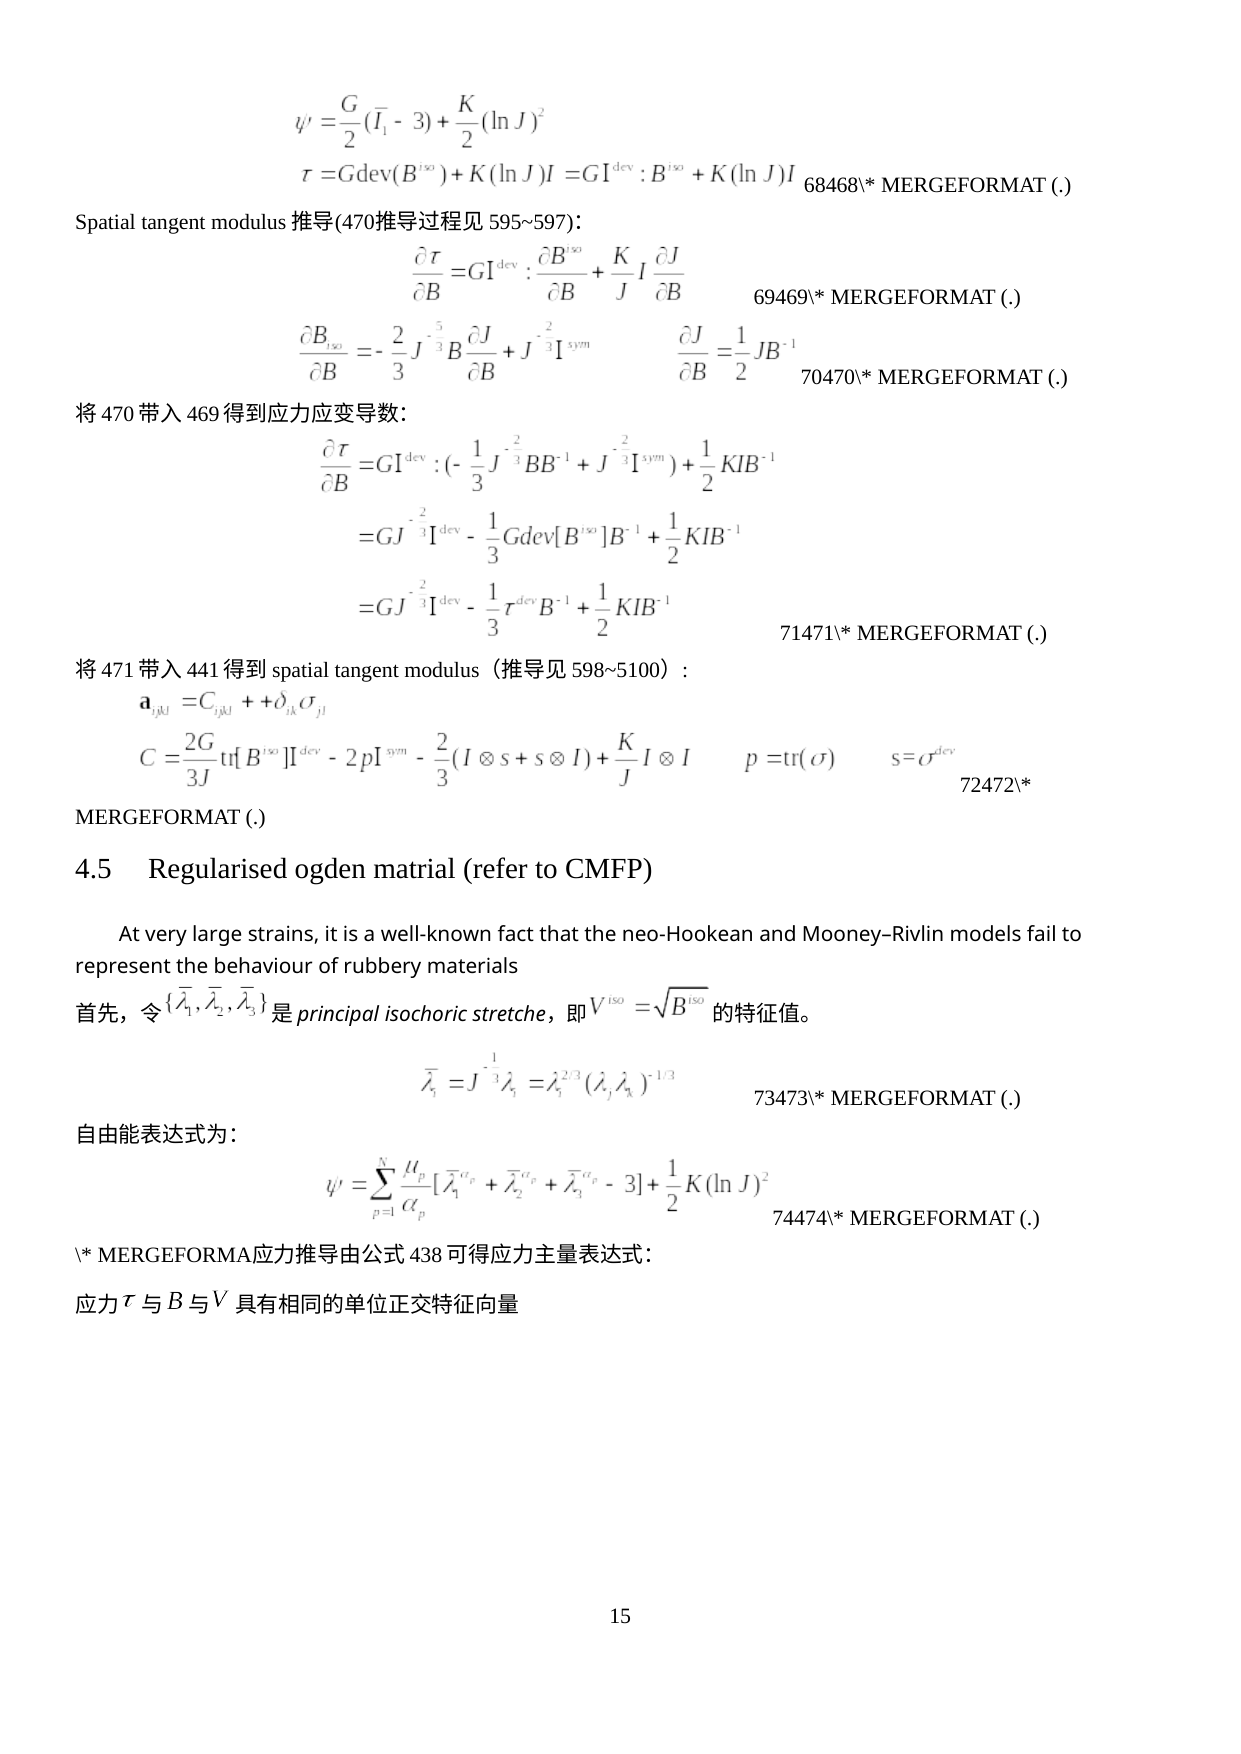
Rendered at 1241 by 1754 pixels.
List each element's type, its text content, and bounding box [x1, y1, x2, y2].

subtitle Regularised ogden matrial (refer to CMFP) [75, 835, 1165, 900]
text Spatial tangent modulus推导(推导过程见~)： [75, 204, 1165, 236]
text 首先，令是principal isochoric stretche，即的特征值。 [75, 982, 1165, 1047]
text At very large strains, it is a well-known fact that the neo-Hookean and Mooney–Rivlin models fail to represent the behaviour of rubbery materials [75, 917, 1165, 982]
text 应力推导由公式可得应力主量表达式： [75, 1237, 1165, 1269]
text 将带入得到应力应变导数： [75, 395, 1165, 428]
text 自由能表达式为： [75, 1116, 1165, 1149]
text 将带入得到spatial tangent modulus（推导见~）: [75, 652, 1165, 684]
text 应力与与具有相同的单位正交特征向量 [75, 1269, 1165, 1334]
